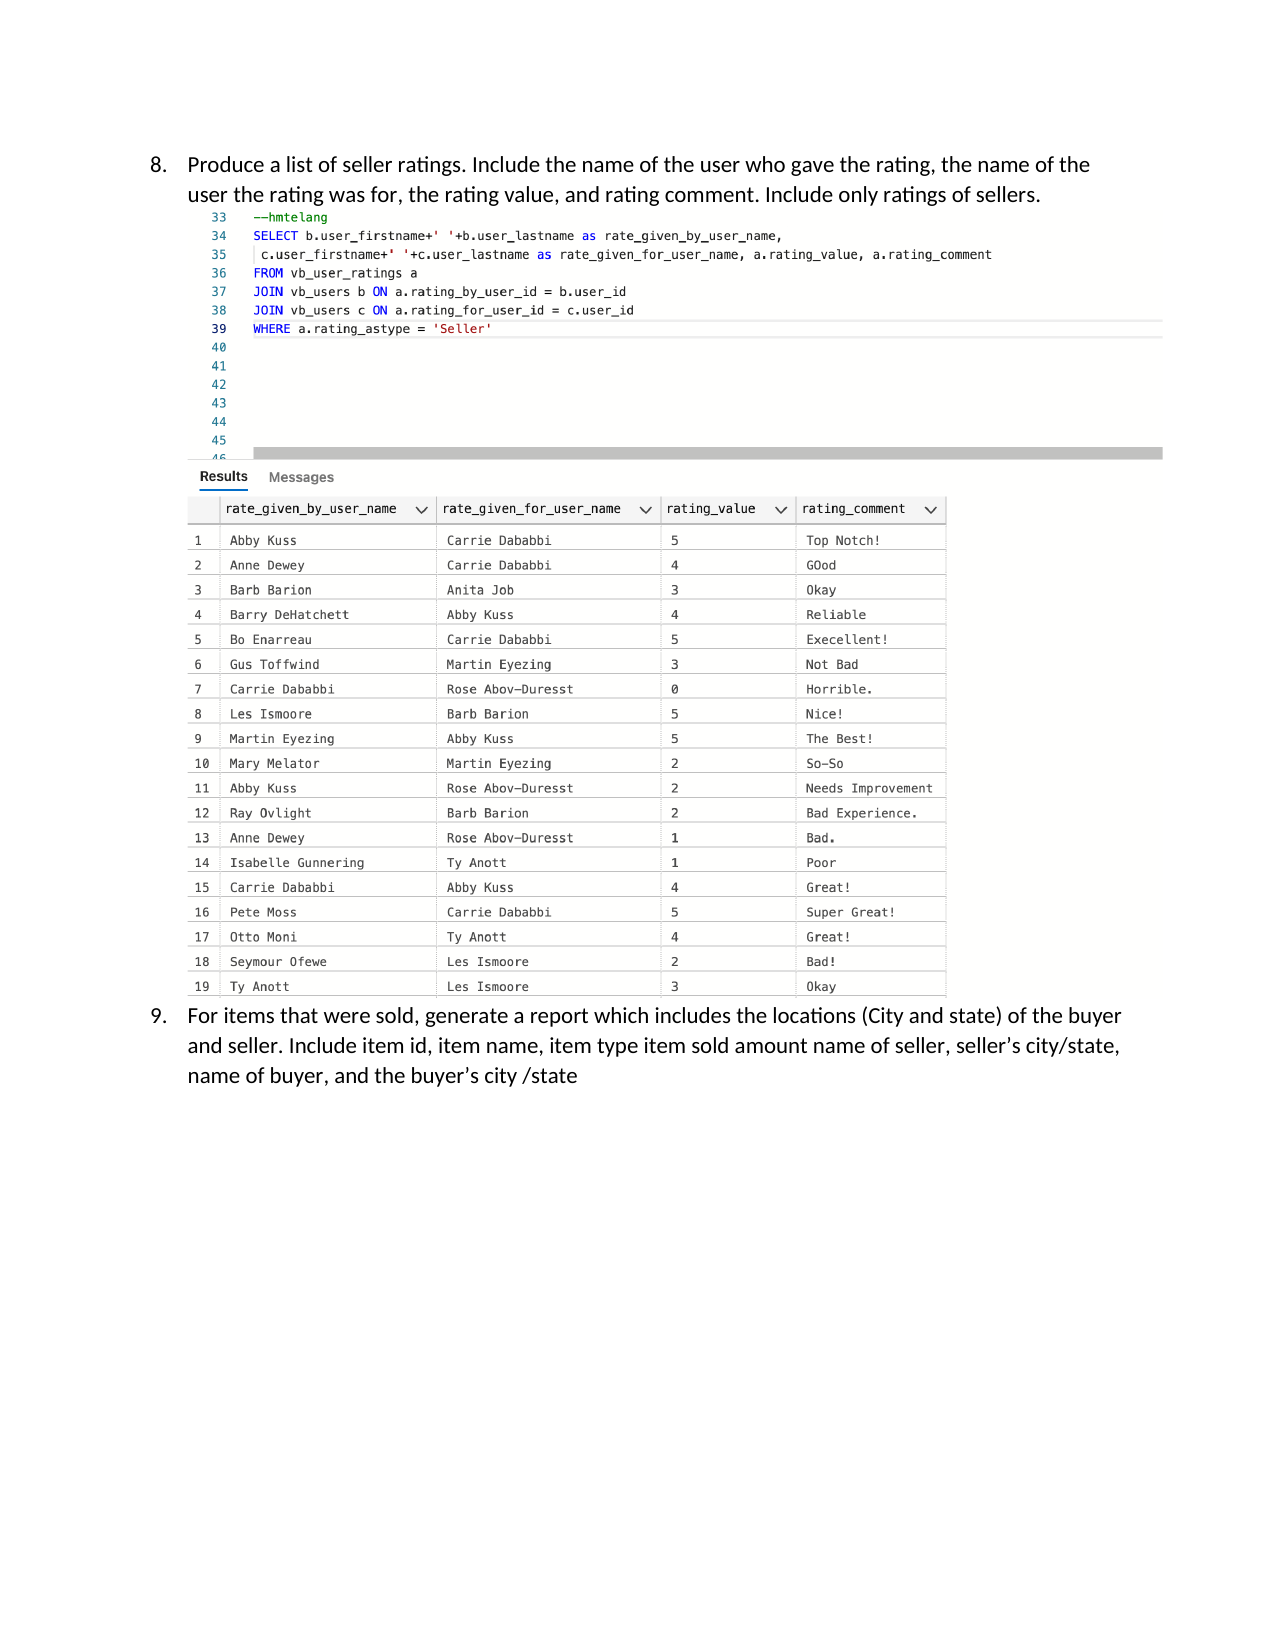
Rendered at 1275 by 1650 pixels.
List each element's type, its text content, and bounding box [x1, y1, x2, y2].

list For items that were sold, generate a report which includes the locations (City and state) of the buyer and seller. Include item id, item name, item type item sold amount name of seller, seller’s city/state, name of buyer, and the buyer’s city /state [150, 1001, 1125, 1089]
picture [187, 210, 1163, 999]
